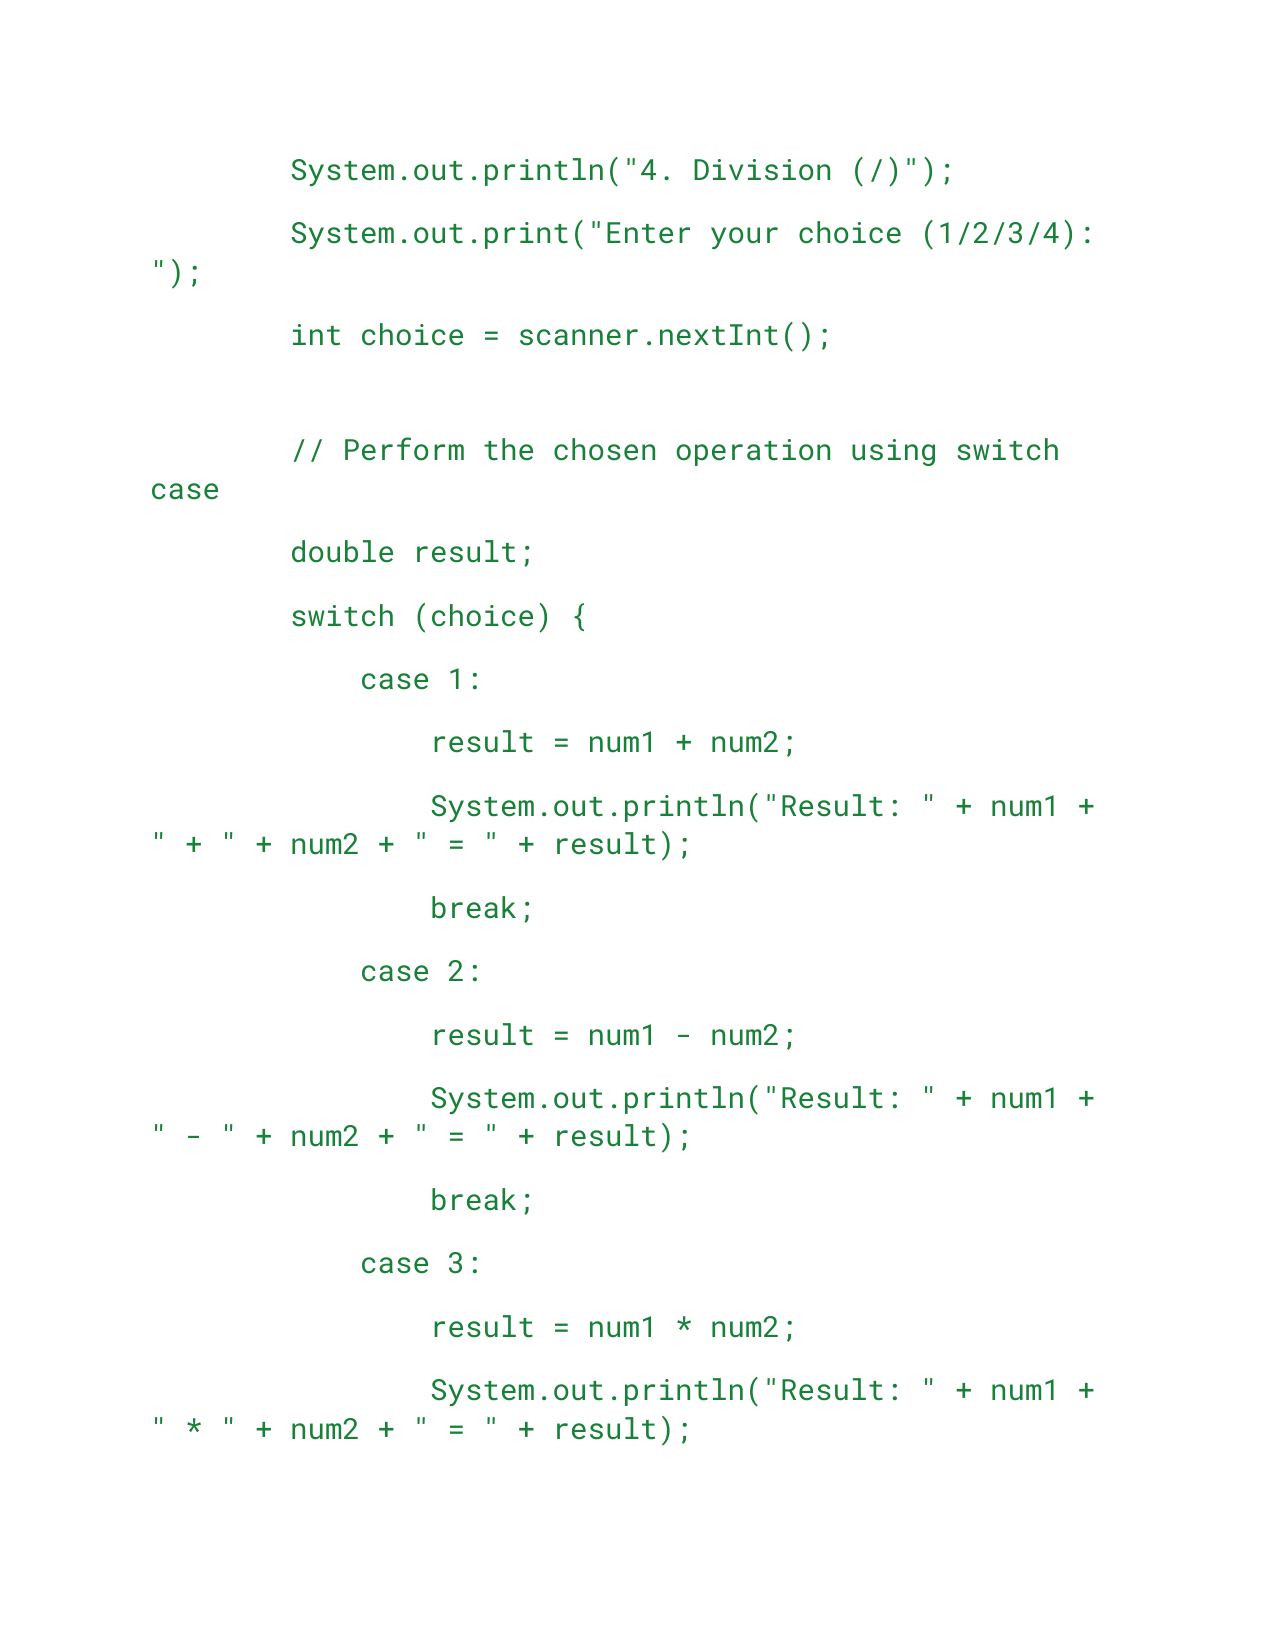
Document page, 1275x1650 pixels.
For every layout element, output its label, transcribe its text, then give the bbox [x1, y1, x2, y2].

text switch (choice) { [150, 595, 1125, 634]
text System.out.print("Enter your choice (1/2/3/4): "); [150, 213, 1125, 290]
text System.out.println("Result: " + num1 + " * " + num2 + " = " + result); [150, 1370, 1125, 1447]
text break; [150, 888, 1125, 926]
text result = num1 * num2; [150, 1307, 1125, 1345]
text result = num1 - num2; [150, 1014, 1125, 1053]
text // Perform the chosen operation using switch case [150, 430, 1125, 507]
text case 2: [150, 951, 1125, 989]
text result = num1 + num2; [150, 722, 1125, 761]
text System.out.println("Result: " + num1 + " + " + num2 + " = " + result); [150, 786, 1125, 863]
text case 1: [150, 659, 1125, 697]
text break; [150, 1180, 1125, 1218]
text System.out.println("4. Division (/)"); [150, 150, 1125, 188]
text System.out.println("Result: " + num1 + " - " + num2 + " = " + result); [150, 1078, 1125, 1155]
text int choice = scanner.nextInt(); [150, 315, 1125, 354]
text case 3: [150, 1243, 1125, 1282]
text double result; [150, 532, 1125, 570]
